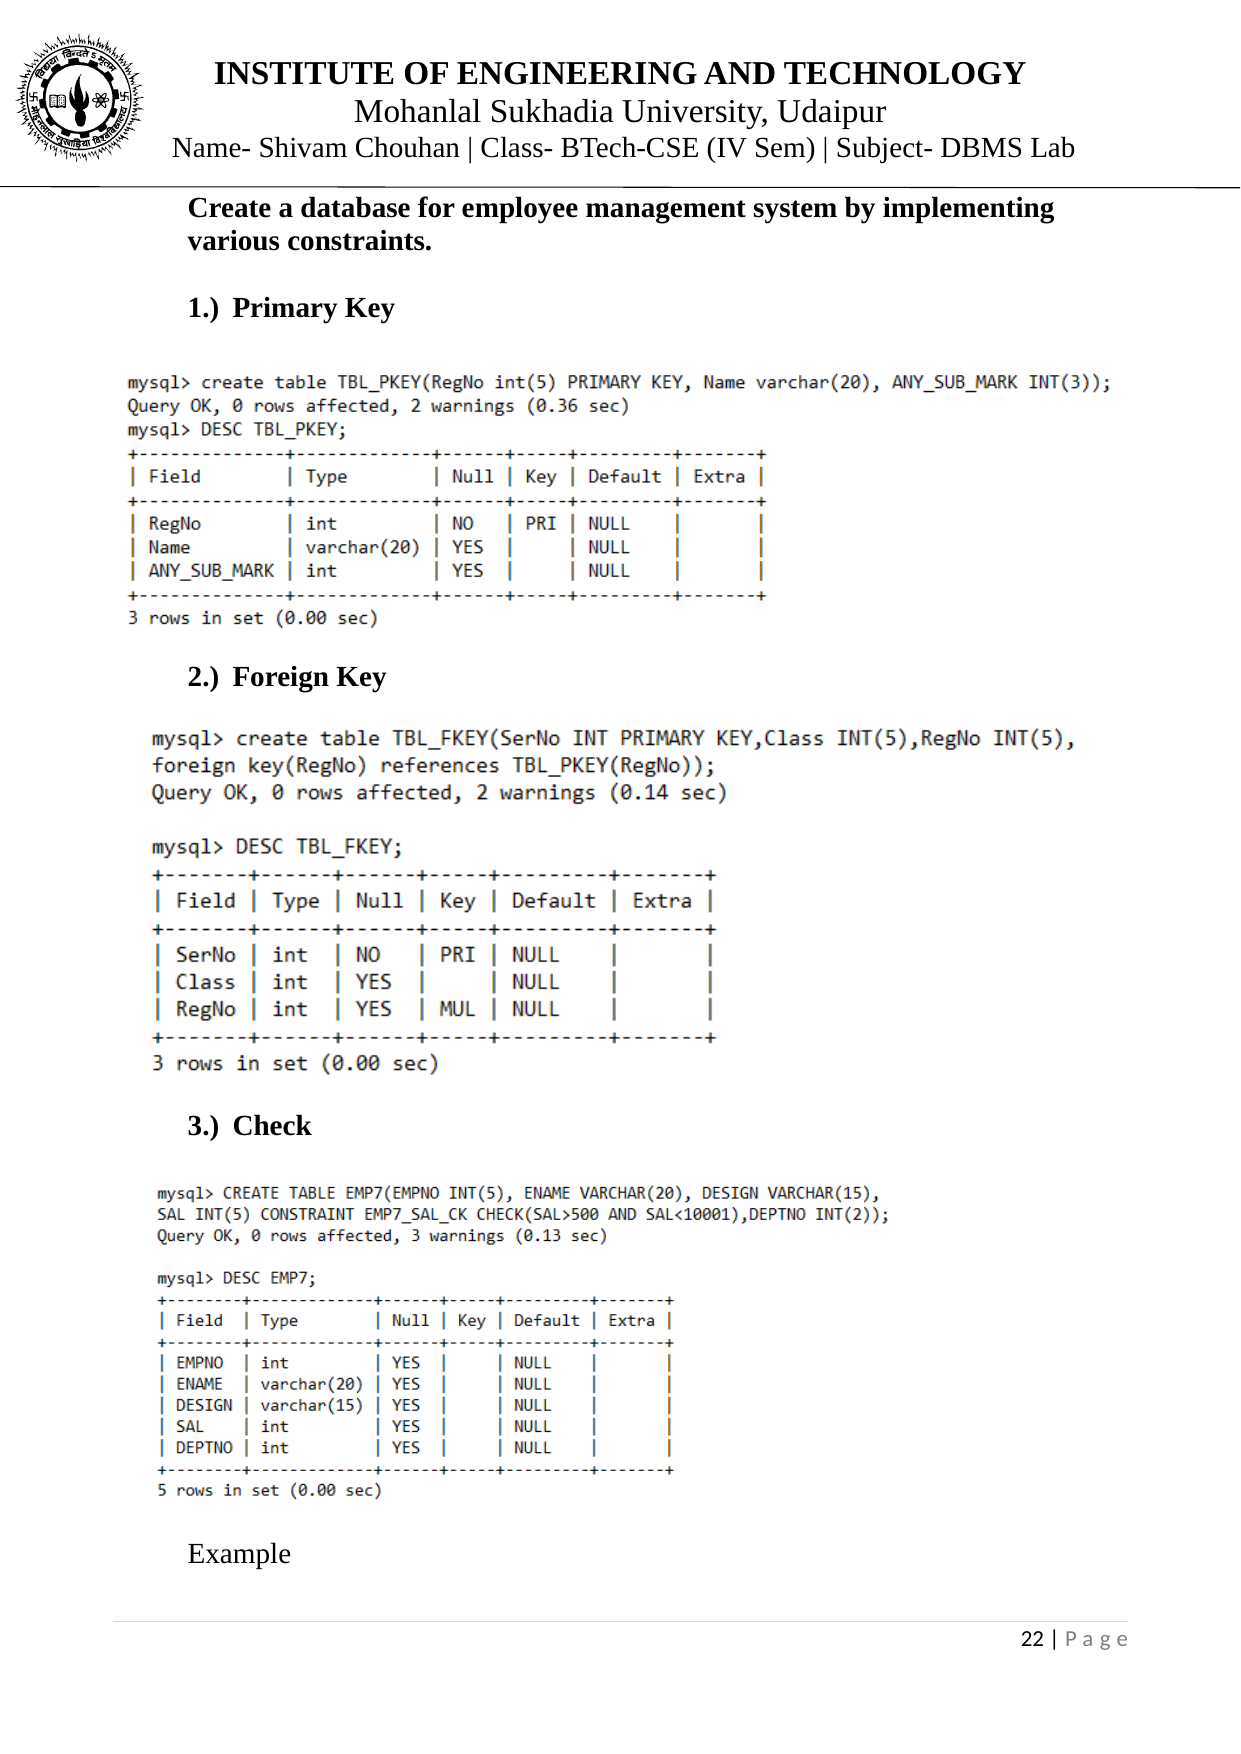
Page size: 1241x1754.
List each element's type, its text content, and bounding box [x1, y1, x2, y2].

picture [121, 357, 1120, 631]
list Primary Key [187, 290, 1128, 324]
text Create a database for employee management system by implementing various constraints. [187, 190, 1128, 257]
list Foreign Key [187, 659, 1128, 692]
text Example [112, 1537, 1128, 1570]
picture [151, 726, 1089, 1075]
list Check [187, 1108, 1128, 1141]
picture [148, 1175, 896, 1504]
